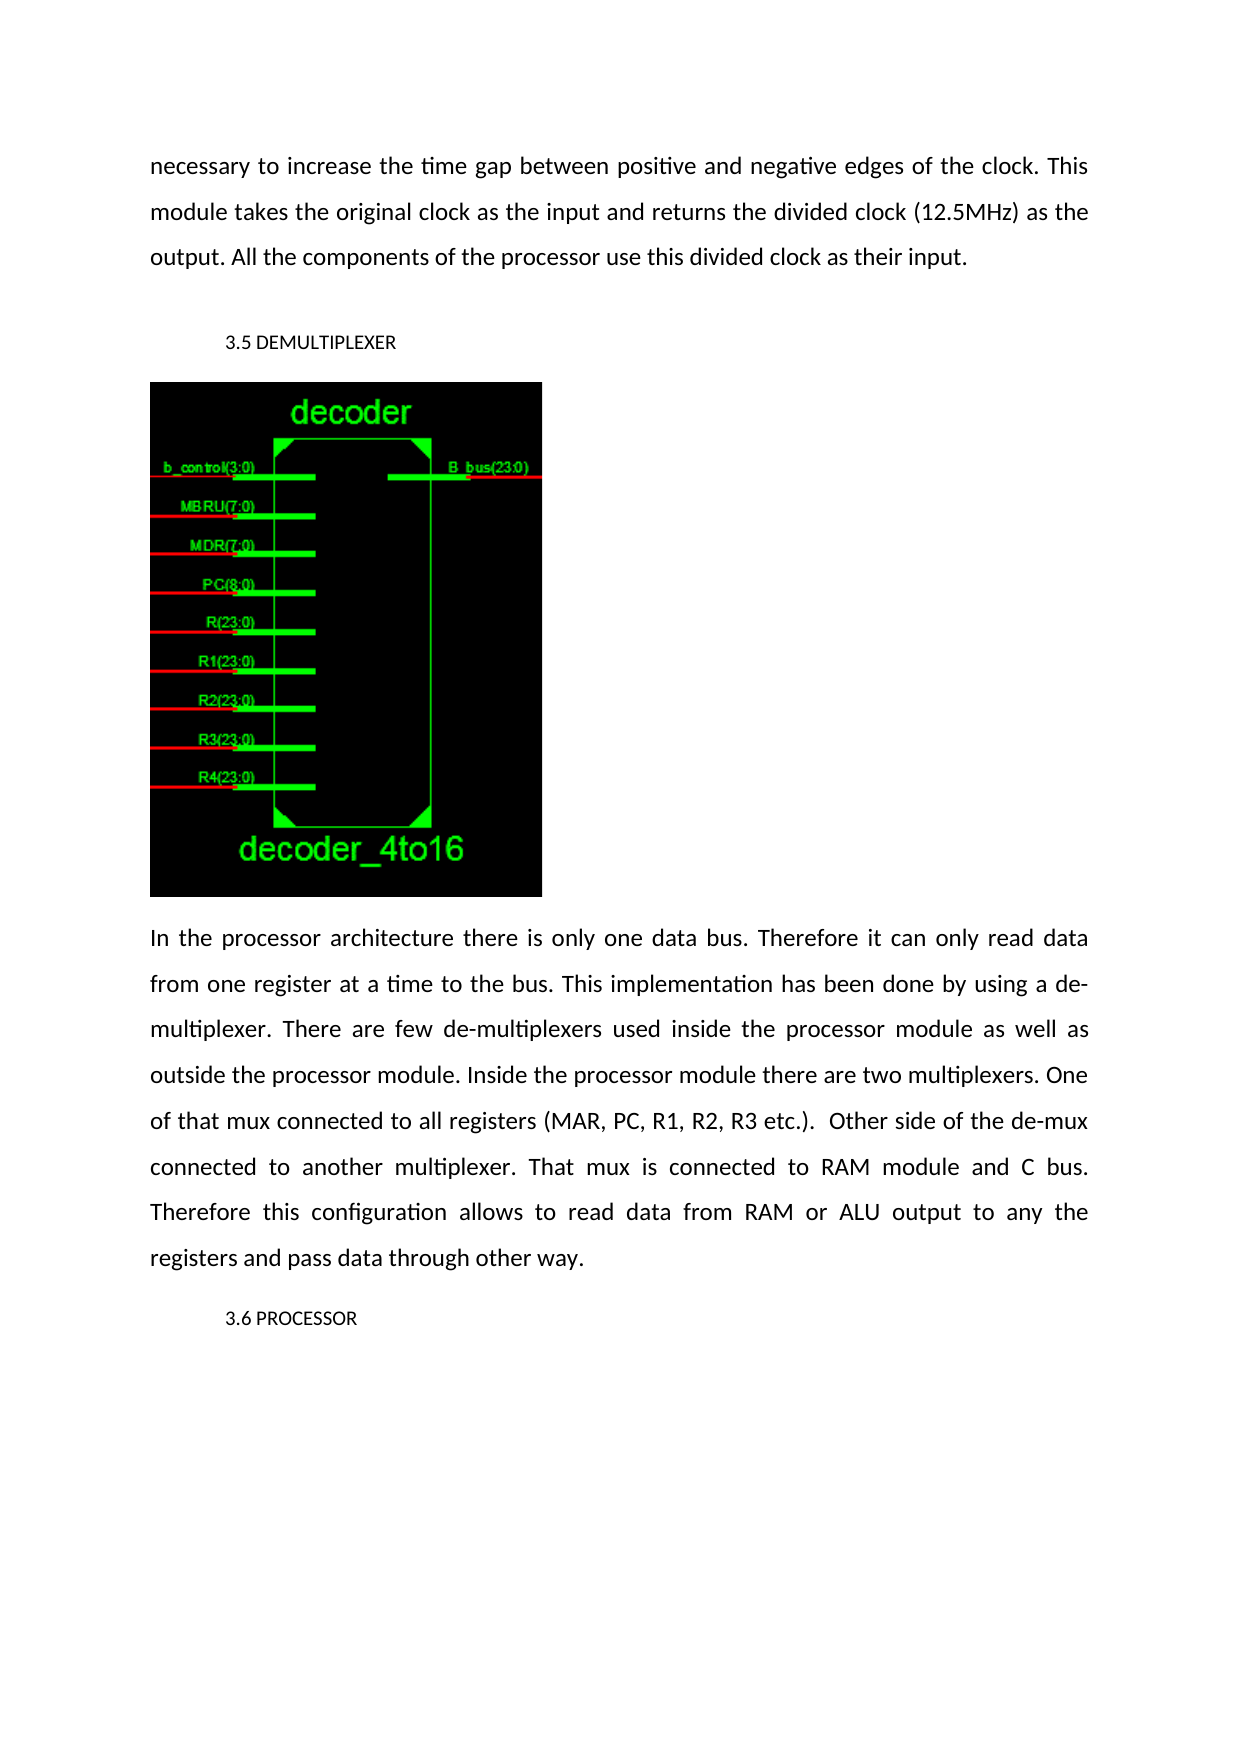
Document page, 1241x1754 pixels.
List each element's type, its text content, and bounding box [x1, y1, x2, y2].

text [150, 150, 1090, 272]
text 3.6 PROCESSOR [150, 1305, 1090, 1330]
text 3.5 DEMULTIPLEXER [150, 329, 1090, 355]
picture [150, 382, 543, 897]
text In the processor architecture there is only one data bus. Therefore it can only read data from one register at a time to the bus. This implementation has been done by using a de-multiplexer. There are few de-multiplexers used inside the processor module as well as outside the processor module. Inside the processor module there are two multiplexers. One of that mux connected to all registers (MAR, PC, R1, R2, R3 etc.). Other side of the de-mux connected to another multiplexer. That mux is connected to RAM module and C bus. Therefore this configuration allows to read data from RAM or ALU output to any the registers and pass data through other way. [150, 922, 1090, 1273]
